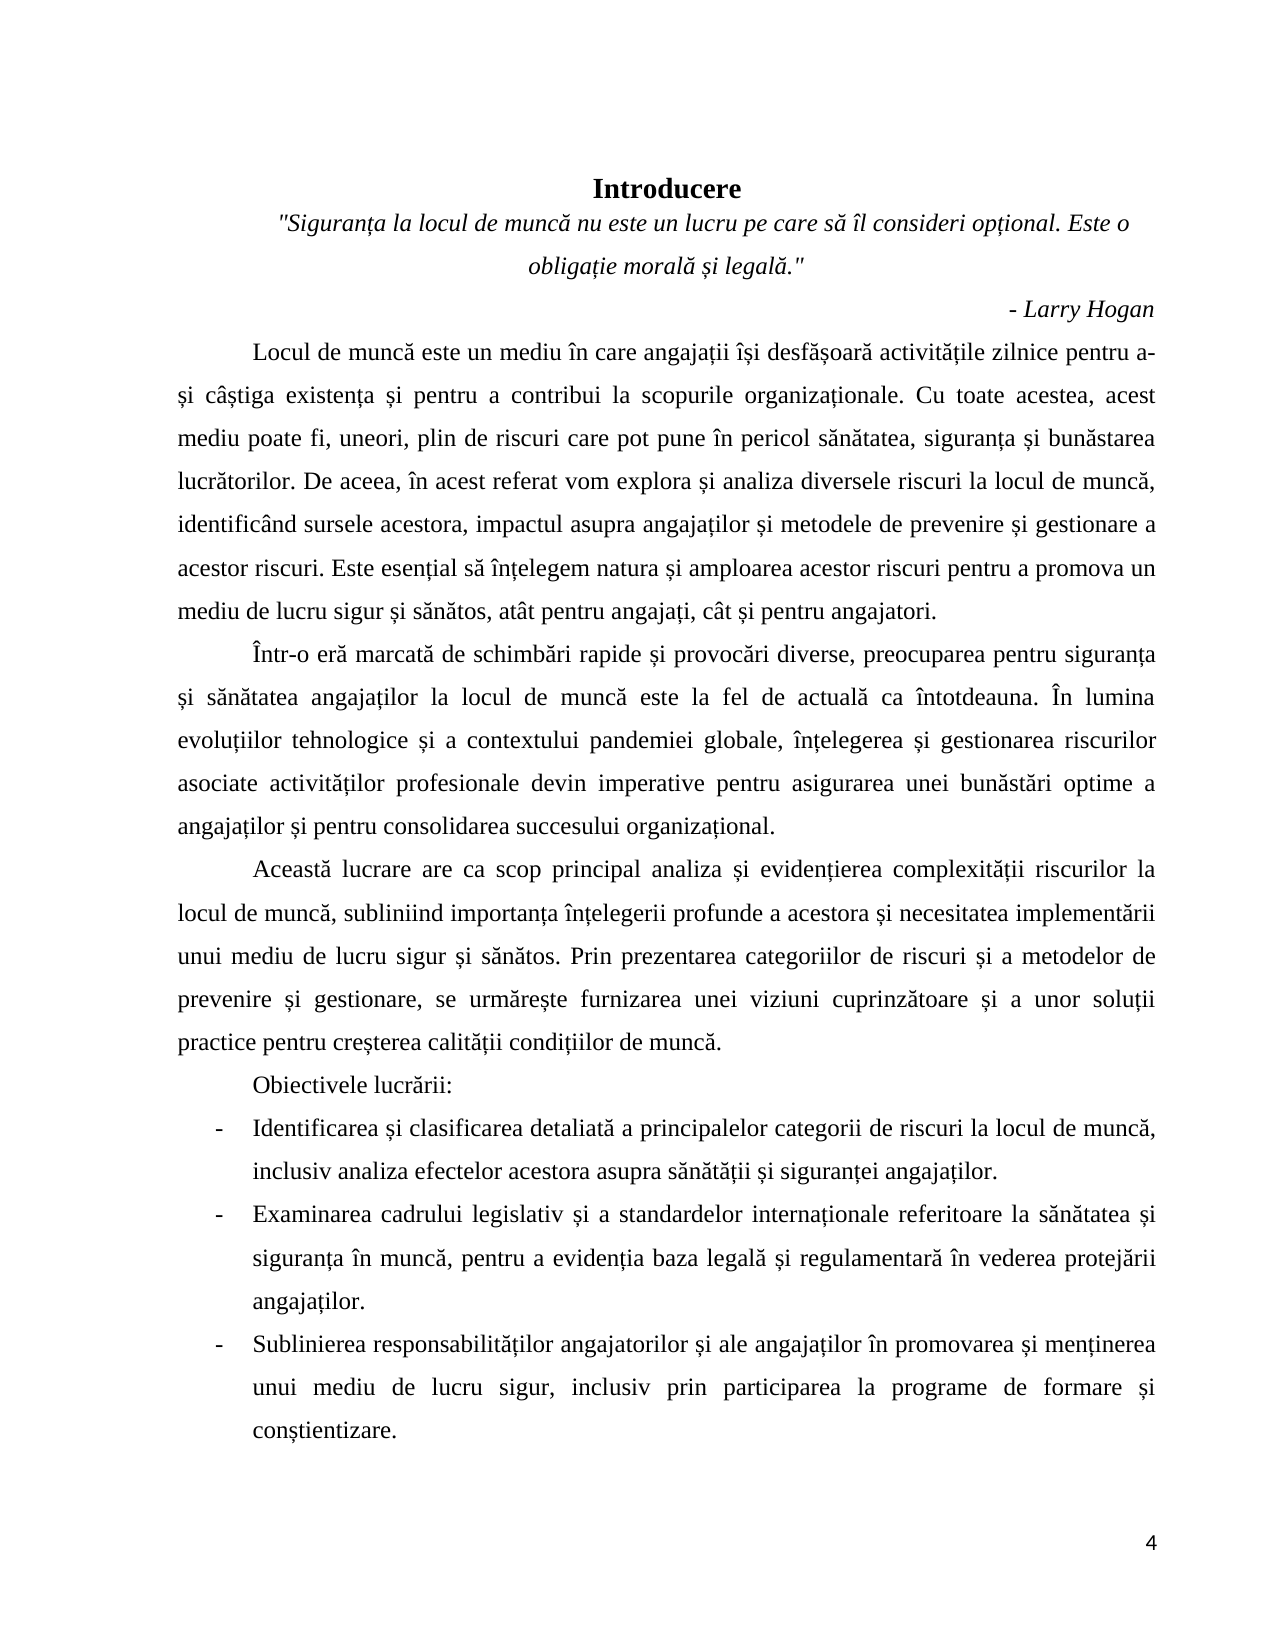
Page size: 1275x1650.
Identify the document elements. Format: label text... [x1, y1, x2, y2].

list Identificarea și clasificarea detaliată a principalelor categorii de riscuri la locul de muncă, inclusiv analiza efectelor acestora asupra sănătății și siguranței angajaților. [215, 1113, 1157, 1185]
list Examinarea cadrului legislativ și a standardelor internaționale referitoare la sănătatea și siguranța în muncă, pentru a evidenția baza legală și regulamentară în vederea protejării angajaților. [215, 1199, 1157, 1314]
text Într-o eră marcată de schimbări rapide și provocări diverse, preocuparea pentru siguranța și sănătatea angajaților la locul de muncă este la fel de actuală ca întotdeauna. În lumina evoluțiilor tehnologice și a contextului pandemiei globale, înțelegerea și gestionarea riscurilor asociate activităților profesionale devin imperative pentru asigurarea unei bunăstări optime a angajaților și pentru consolidarea succesului organizațional. [177, 639, 1157, 840]
text "Siguranța la locul de muncă nu este un lucru pe care să îl consideri opțional. Este o obligație morală și legală." [177, 208, 1157, 279]
text Această lucrare are ca scop principal analiza și evidențierea complexității riscurilor la locul de muncă, subliniind importanța înțelegerii profunde a acestora și necesitatea implementării unui mediu de lucru sigur și sănătos. Prin prezentarea categoriilor de riscuri și a metodelor de prevenire și gestionare, se urmărește furnizarea unei viziuni cuprinzătoare și a unor soluții practice pentru creșterea calității condițiilor de muncă. [177, 854, 1157, 1056]
list Sublinierea responsabilităților angajatorilor și ale angajaților în promovarea și menținerea unui mediu de lucru sigur, inclusiv prin participarea la programe de formare și conștientizare. [215, 1329, 1157, 1444]
text Locul de muncă este un mediu în care angajații își desfășoară activitățile zilnice pentru a-și câștiga existența și pentru a contribui la scopurile organizaționale. Cu toate acestea, acest mediu poate fi, uneori, plin de riscuri care pot pune în pericol sănătatea, siguranța și bunăstarea lucrătorilor. De aceea, în acest referat vom explora și analiza diversele riscuri la locul de muncă, identificând sursele acestora, impactul asupra angajaților și metodele de prevenire și gestionare a acestor riscuri. Este esențial să înțelegem natura și amploarea acestor riscuri pentru a promova un mediu de lucru sigur și sănătos, atât pentru angajați, cât și pentru angajatori. [177, 337, 1157, 624]
subtitle Introducere [177, 172, 1157, 205]
text - Larry Hogan [177, 294, 1157, 323]
text Obiectivele lucrării: [177, 1070, 1157, 1099]
